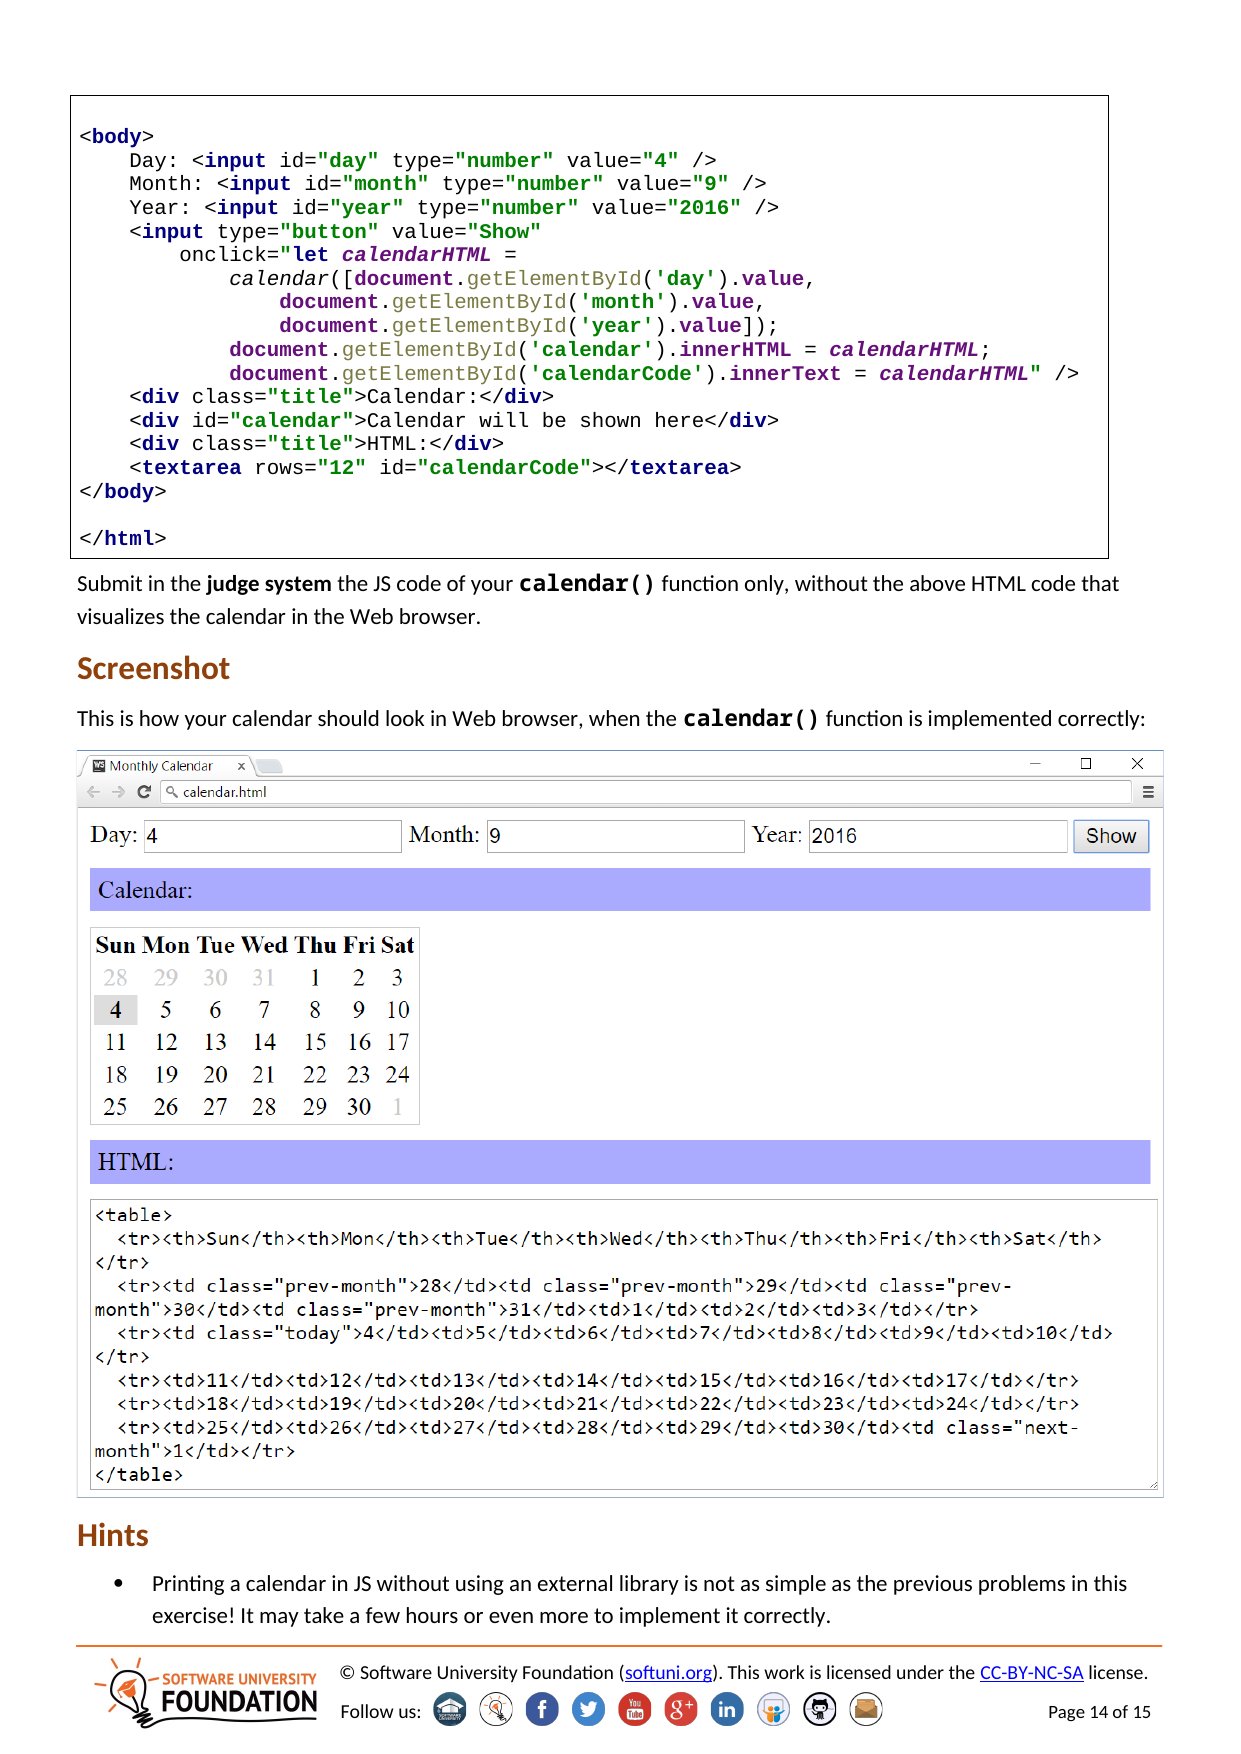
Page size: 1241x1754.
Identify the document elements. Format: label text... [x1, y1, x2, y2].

picture [618, 1692, 652, 1726]
subtitle Screenshot [77, 647, 1163, 688]
list Printing a calendar in JS without using an external library is not as simple as the previous problems in this exercise! It may take a few hours or even more to implement it correctly. [114, 1569, 1163, 1629]
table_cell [71, 96, 1108, 558]
picture [479, 1692, 513, 1726]
picture [572, 1692, 605, 1726]
picture [849, 1692, 883, 1726]
text This is how your calendar should look in Web browser, when the calendar() function is implemented correctly: [77, 702, 1163, 733]
picture [803, 1692, 837, 1726]
subtitle Hints [77, 1514, 1163, 1555]
picture [757, 1692, 790, 1726]
picture [710, 1692, 744, 1726]
picture [76, 750, 1164, 1498]
picture [664, 1692, 698, 1726]
text Submit in the judge system the JS code of your calendar() function only, without the above HTML code that visualizes the calendar in the Web browser. [77, 567, 1163, 630]
picture [525, 1692, 559, 1726]
picture [433, 1692, 467, 1726]
picture [93, 1656, 317, 1729]
